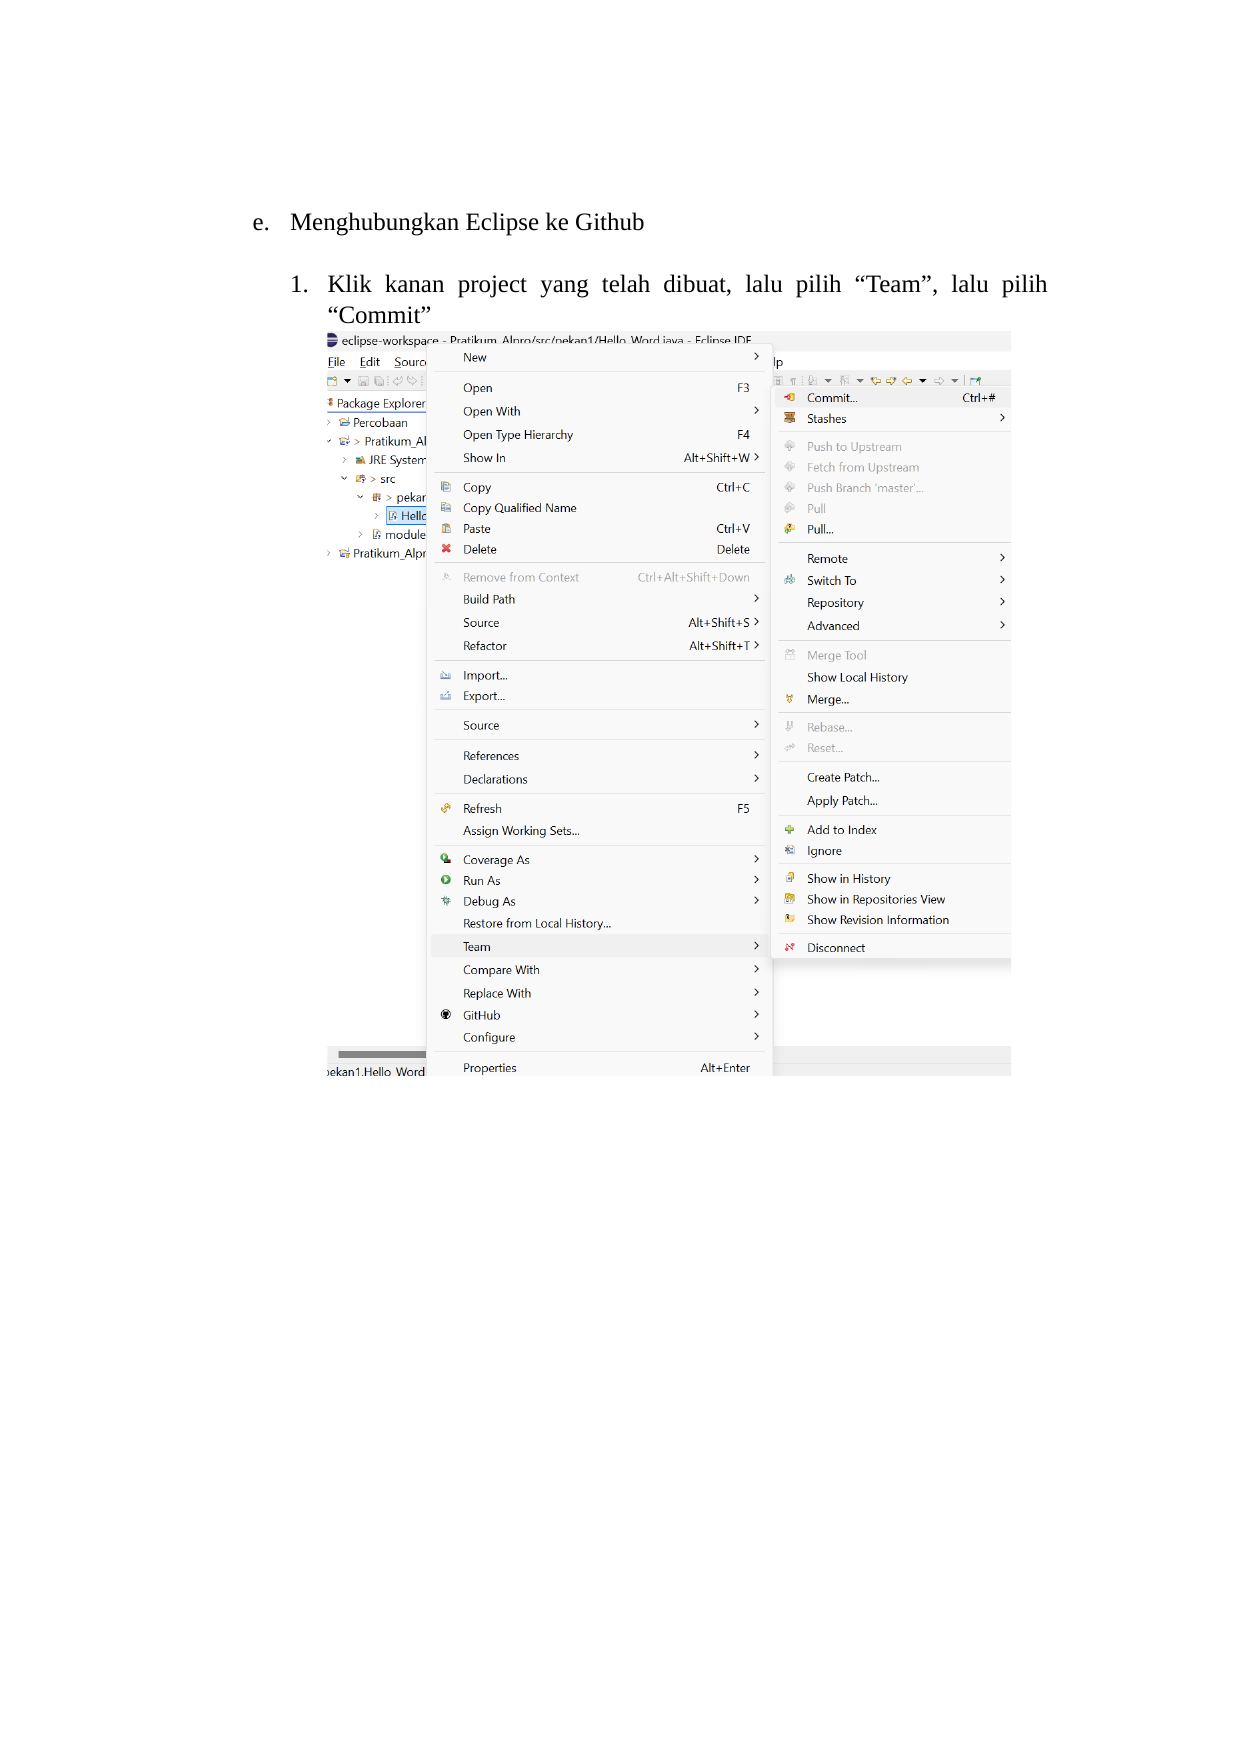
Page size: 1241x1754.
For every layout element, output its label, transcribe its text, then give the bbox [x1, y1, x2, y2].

list Menghubungkan Eclipse ke Github [252, 207, 1048, 236]
picture [327, 331, 1012, 1076]
list Klik kanan project yang telah dibuat, lalu pilih “Team”, lalu pilih “Commit” [290, 269, 1048, 329]
